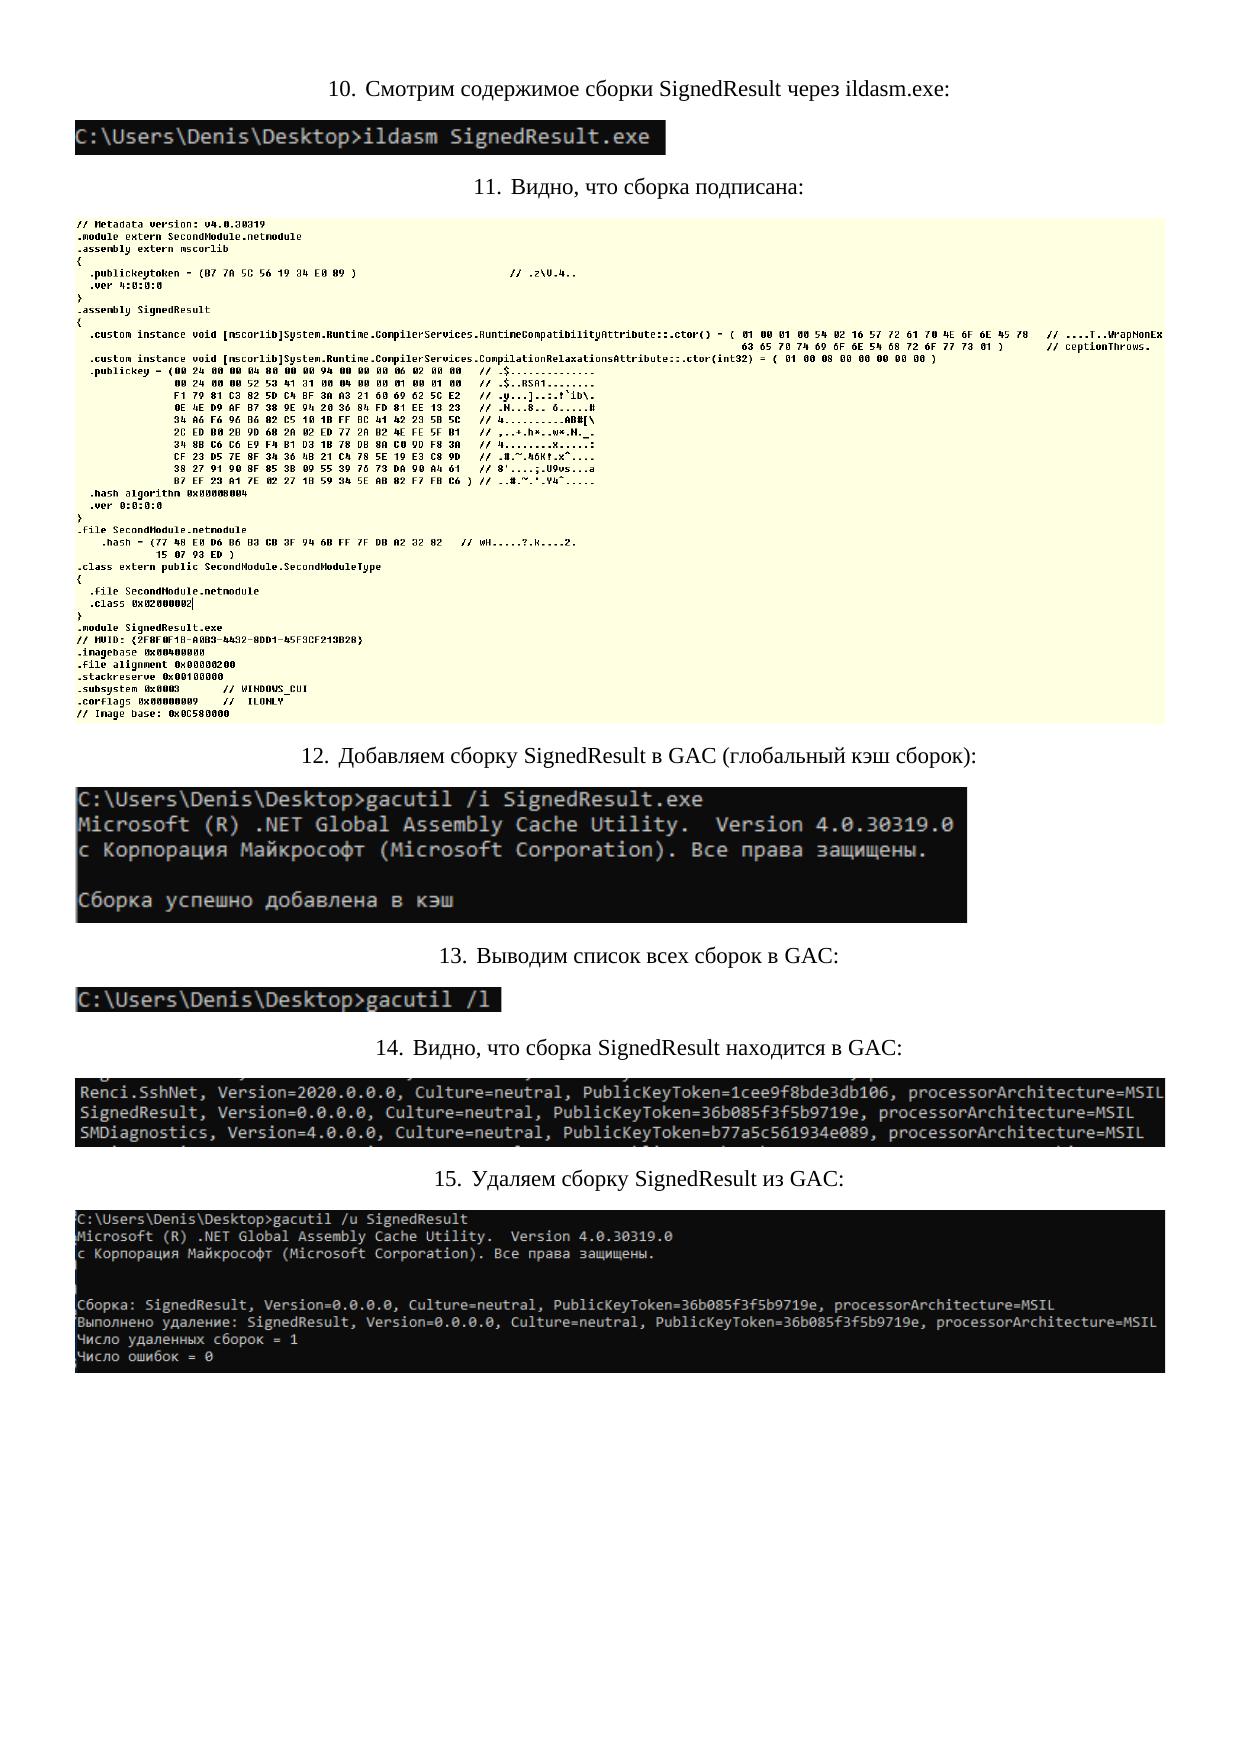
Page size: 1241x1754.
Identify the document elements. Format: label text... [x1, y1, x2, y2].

list Добавляем сборку SignedResult в GAC (глобальный кэш сборок): [112, 742, 1165, 768]
list Смотрим содержимое сборки SignedResult через ildasm.exe: [112, 75, 1165, 101]
picture [75, 787, 968, 923]
picture [75, 1078, 1166, 1147]
picture [75, 120, 666, 155]
list Удаляем сборку SignedResult из GAC: [112, 1166, 1165, 1192]
list Выводим список всех сборок в GAC: [112, 942, 1165, 968]
picture [75, 1210, 1166, 1373]
list Видно, что сборка SignedResult находится в GAC: [112, 1034, 1165, 1060]
list Видно, что сборка подписана: [112, 173, 1165, 200]
picture [75, 987, 502, 1012]
picture [75, 218, 1166, 724]
